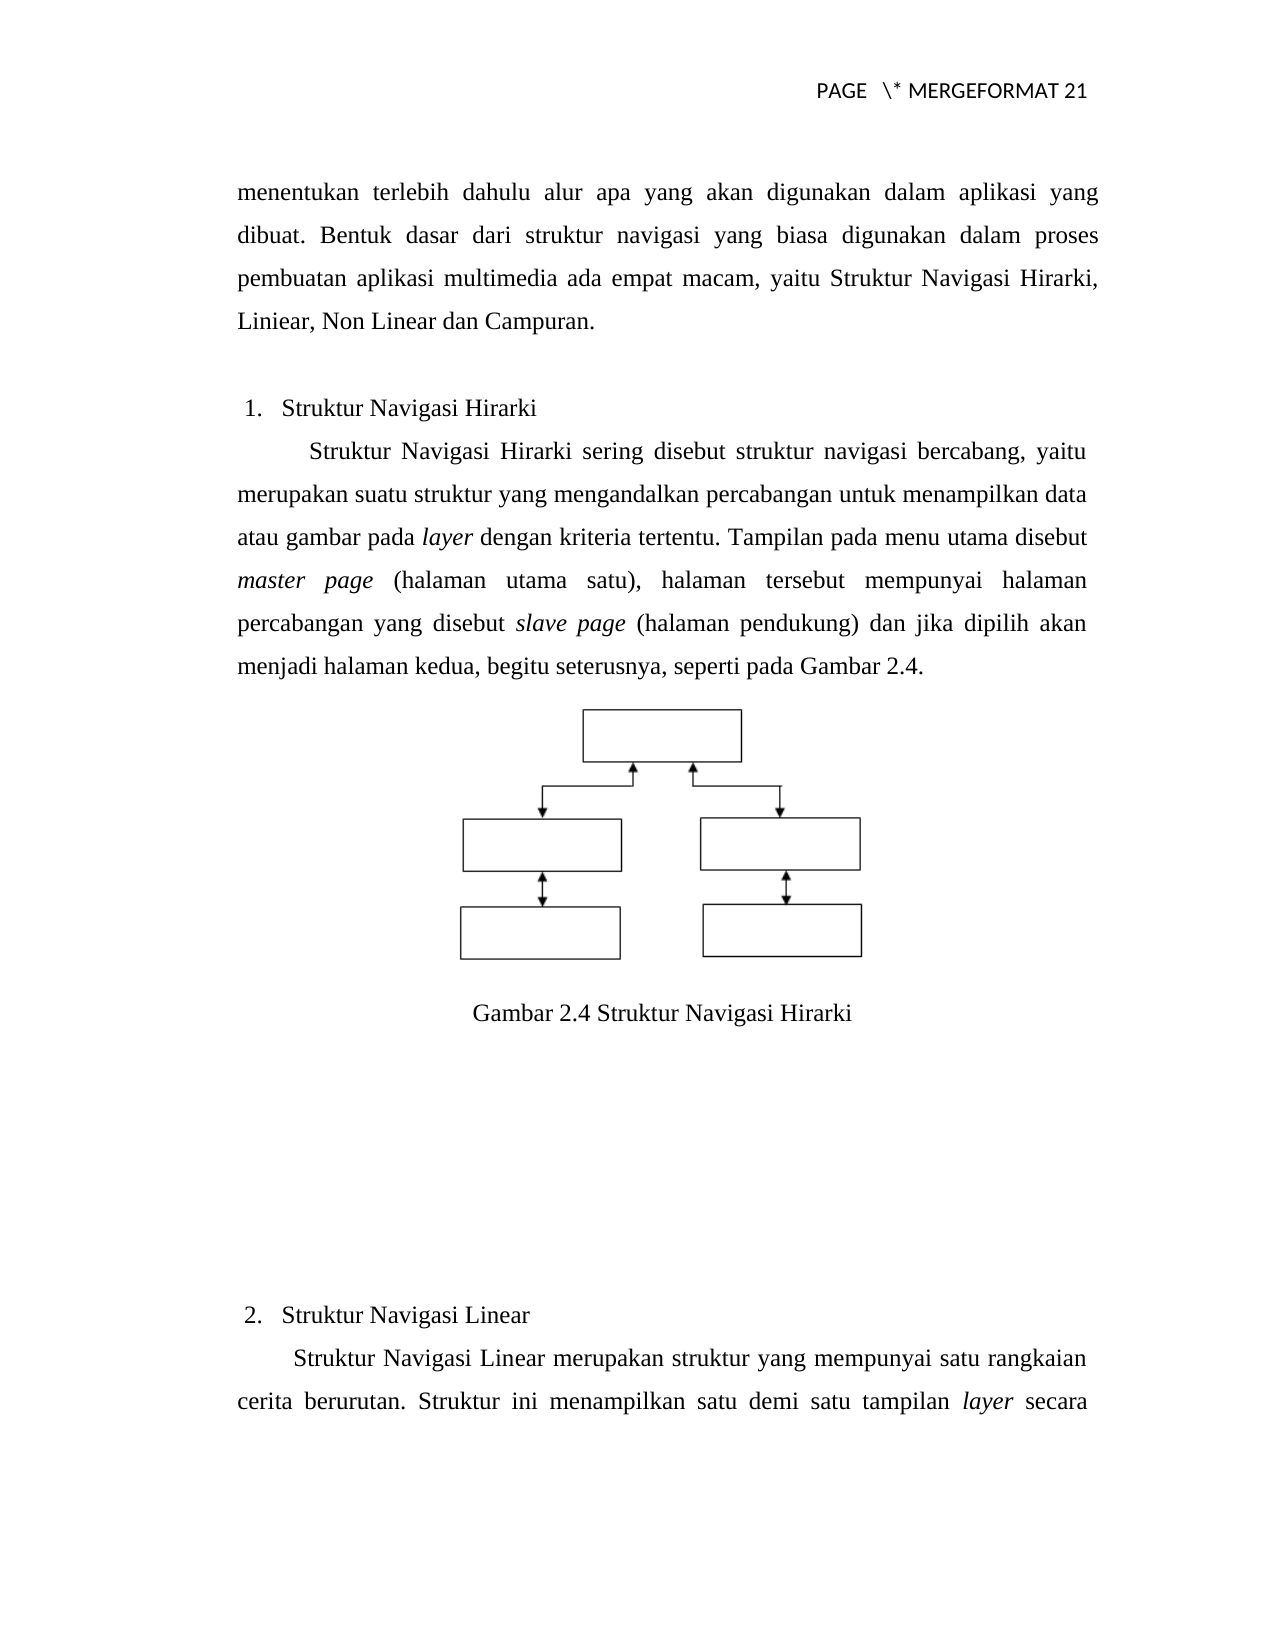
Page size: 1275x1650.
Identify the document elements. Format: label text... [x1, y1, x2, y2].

picture [450, 694, 875, 984]
list Struktur Navigasi Hirarki [244, 393, 1087, 421]
text Gambar 2.4 Struktur Navigasi Hirarki [237, 998, 1087, 1027]
text Struktur Navigasi Hirarki sering disebut struktur navigasi bercabang, yaitu merupakan suatu struktur yang mengandalkan percabangan untuk menampilkan data atau gambar pada layer dengan kriteria tertentu. Tampilan pada menu utama disebut master page (halaman utama satu), halaman tersebut mempunyai halaman percabangan yang disebut slave page (halaman pendukung) dan jika dipilih akan menjadi halaman kedua, begitu seterusnya, seperti pada Gambar 2.4. [237, 436, 1087, 680]
list Struktur Navigasi Linear [244, 1300, 1087, 1329]
